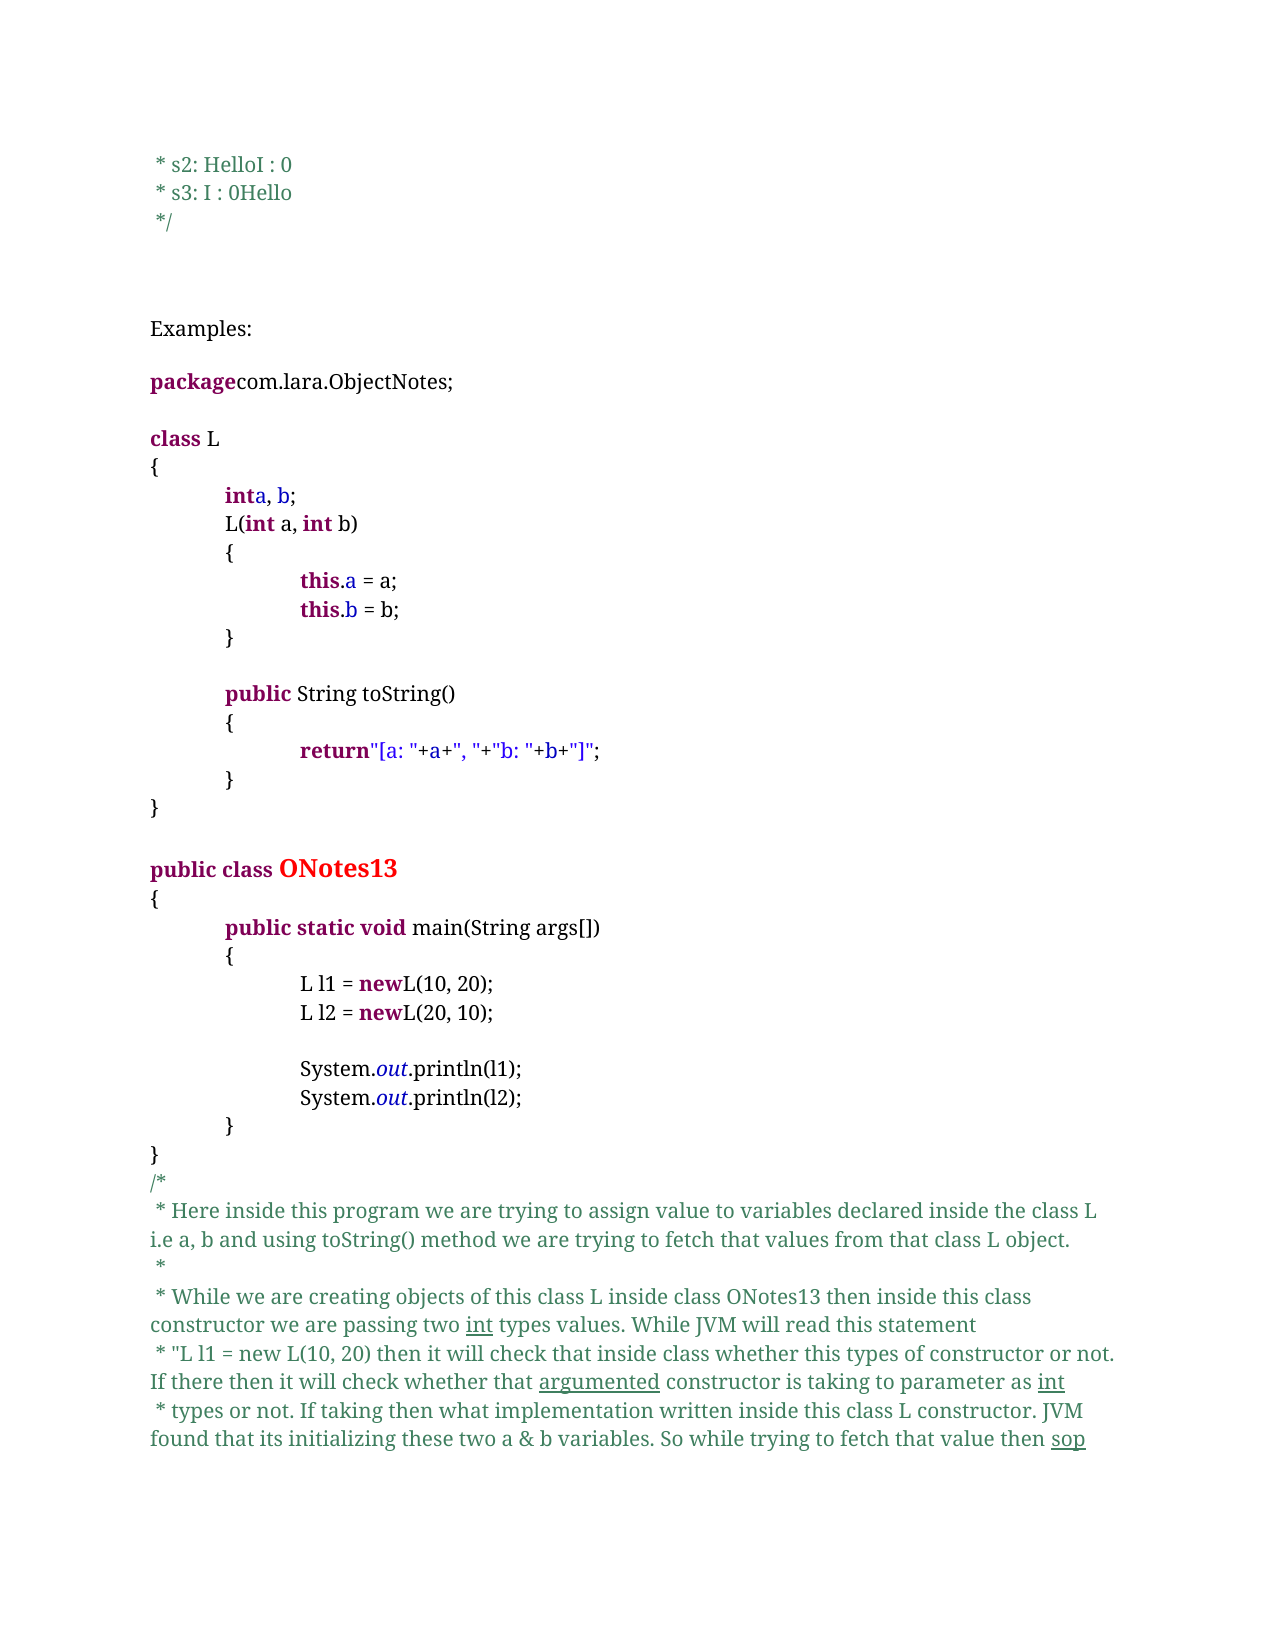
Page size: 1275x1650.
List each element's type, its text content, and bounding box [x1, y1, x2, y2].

text System.out.println(l2); [150, 1083, 1125, 1111]
text { [150, 884, 1125, 913]
text inta, b; [150, 481, 1125, 509]
text public class ONotes13 [150, 850, 1125, 884]
text { [150, 708, 1125, 736]
text public String toString() [150, 679, 1125, 708]
text packagecom.lara.ObjectNotes; [150, 367, 1125, 396]
text { [150, 452, 1125, 481]
text * types or not. If taking then what implementation written inside this class L constructor. JVM found that its initializing these two a & b variables. So while trying to fetch that value then sop [150, 1396, 1125, 1453]
text public static void main(String args[]) [150, 913, 1125, 941]
text L(int a, int b) [150, 509, 1125, 538]
text } [150, 765, 1125, 793]
text return"[a: "+a+", "+"b: "+b+"]"; [150, 736, 1125, 765]
text } [150, 793, 1125, 822]
text this.a = a; [150, 566, 1125, 595]
text System.out.println(l1); [150, 1054, 1125, 1083]
text L l2 = newL(20, 10); [150, 998, 1125, 1026]
text } [150, 1140, 1125, 1168]
text class L [150, 424, 1125, 452]
text * [150, 1253, 1125, 1282]
text { [150, 538, 1125, 566]
text * s2: HelloI : 0 [150, 150, 1125, 178]
text * While we are creating objects of this class L inside class ONotes13 then inside this class constructor we are passing two int types values. While JVM will read this statement [150, 1282, 1125, 1339]
text /* [150, 1168, 1125, 1197]
text * s3: I : 0Hello [150, 178, 1125, 207]
text * Here inside this program we are trying to assign value to variables declared inside the class L i.e a, b and using toString() method we are trying to fetch that values from that class L object. [150, 1197, 1125, 1253]
text Examples: [150, 314, 1125, 342]
text } [150, 1111, 1125, 1140]
text } [150, 623, 1125, 652]
text this.b = b; [150, 595, 1125, 623]
text */ [150, 207, 1125, 235]
text { [150, 941, 1125, 969]
text L l1 = newL(10, 20); [150, 969, 1125, 998]
text * "L l1 = new L(10, 20) then it will check that inside class whether this types of constructor or not. If there then it will check whether that argumented constructor is taking to parameter as int [150, 1339, 1125, 1396]
